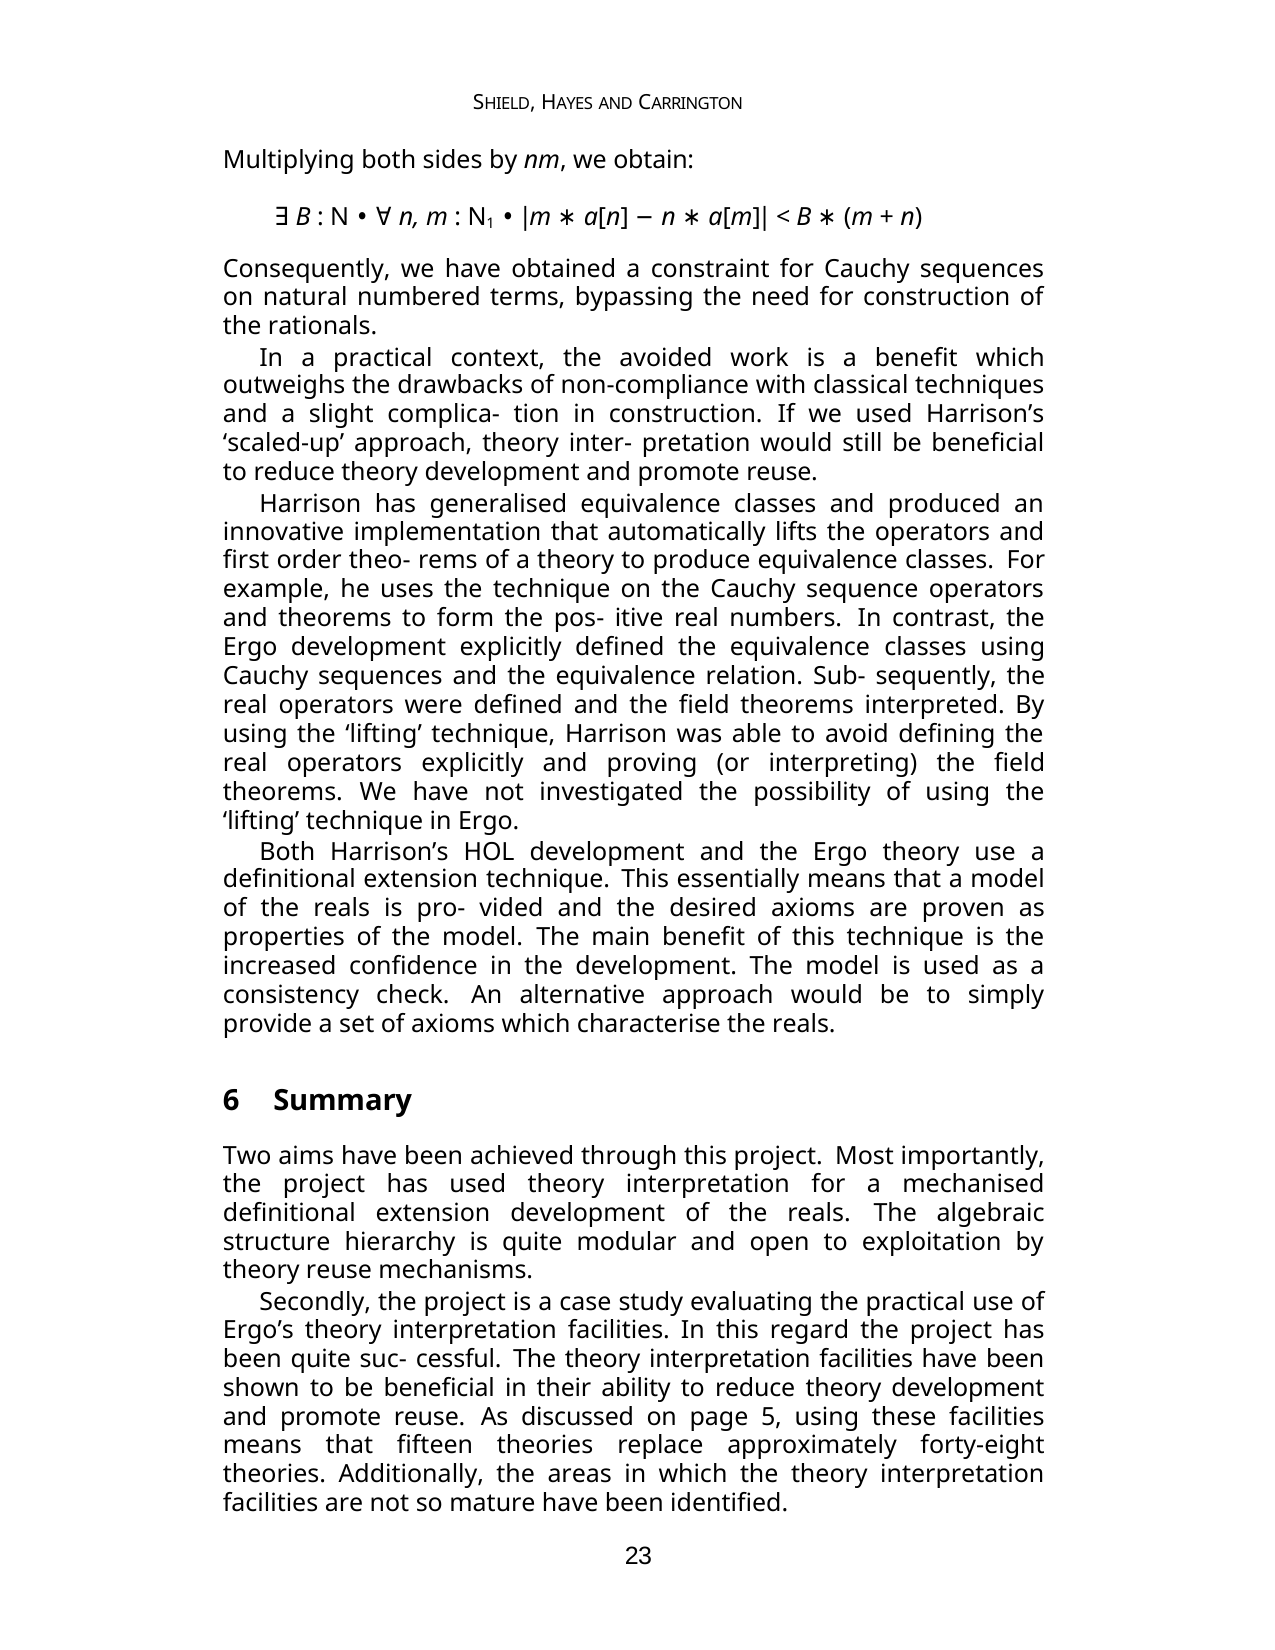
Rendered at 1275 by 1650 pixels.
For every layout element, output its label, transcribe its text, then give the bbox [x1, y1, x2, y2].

text In a practical context, the avoided work is a benefit which outweighs the drawbacks of non-compliance with classical techniques and a slight complica- tion in construction. If we used Harrison’s ‘scaled-up’ approach, theory inter- pretation would still be beneficial to reduce theory development and promote reuse. [223, 343, 1045, 488]
text ∃ B : N • ∀ n, m : N1 • |m ∗ a[n] − n ∗ a[m]| < B ∗ (m + n) [274, 198, 1096, 232]
text Both Harrison’s HOL development and the Ergo theory use a definitional extension technique. This essentially means that a model of the reals is pro- vided and the desired axioms are proven as properties of the model. The main benefit of this technique is the increased confidence in the development. The model is used as a consistency check. An alternative approach would be to simply provide a set of axioms which characterise the reals. [223, 837, 1045, 1040]
text Harrison has generalised equivalence classes and produced an innovative implementation that automatically lifts the operators and first order theo- rems of a theory to produce equivalence classes. For example, he uses the technique on the Cauchy sequence operators and theorems to form the pos- itive real numbers. In contrast, the Ergo development explicitly defined the equivalence classes using Cauchy sequences and the equivalence relation. Sub- sequently, the real operators were defined and the field theorems interpreted. By using the ‘lifting’ technique, Harrison was able to avoid defining the real operators explicitly and proving (or interpreting) the field theorems. We have not investigated the possibility of using the ‘lifting’ technique in Ergo. [223, 489, 1045, 837]
text Consequently, we have obtained a constraint for Cauchy sequences on natural numbered terms, bypassing the need for construction of the rationals. [223, 255, 1045, 342]
text Two aims have been achieved through this project. Most importantly, the project has used theory interpretation for a mechanised definitional extension development of the reals. The algebraic structure hierarchy is quite modular and open to exploitation by theory reuse mechanisms. [223, 1141, 1045, 1286]
text Secondly, the project is a case study evaluating the practical use of Ergo’s theory interpretation facilities. In this regard the project has been quite suc- cessful. The theory interpretation facilities have been shown to be beneficial in their ability to reduce theory development and promote reuse. As discussed on page 5, using these facilities means that fifteen theories replace approximately forty-eight theories. Additionally, the areas in which the theory interpretation facilities are not so mature have been identified. [223, 1288, 1045, 1519]
text Multiplying both sides by nm, we obtain: [223, 141, 1096, 175]
subtitle Summary [223, 1079, 1096, 1119]
